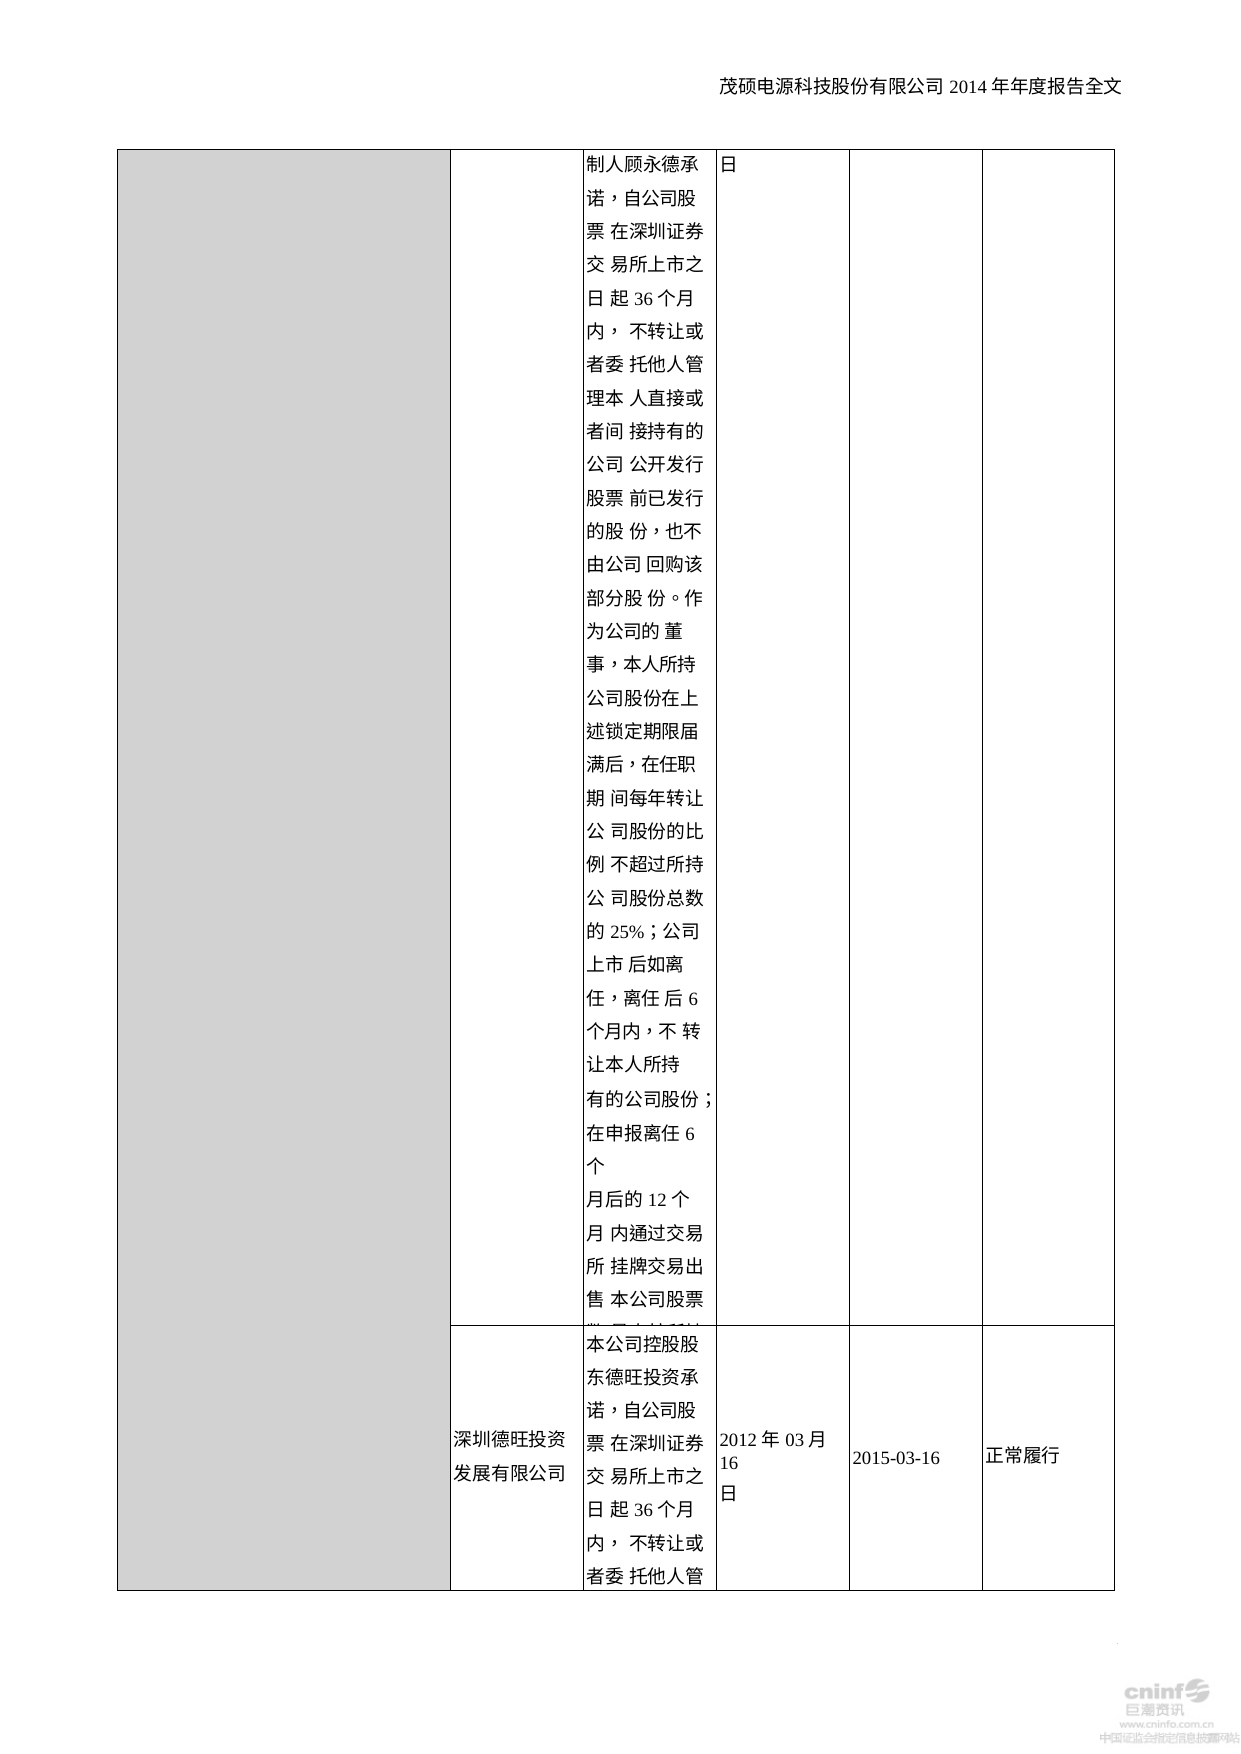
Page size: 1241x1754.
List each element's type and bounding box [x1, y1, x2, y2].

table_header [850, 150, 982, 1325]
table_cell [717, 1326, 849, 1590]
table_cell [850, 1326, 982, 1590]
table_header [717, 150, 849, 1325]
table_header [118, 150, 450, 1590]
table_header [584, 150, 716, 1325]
picture [1099, 1673, 1241, 1754]
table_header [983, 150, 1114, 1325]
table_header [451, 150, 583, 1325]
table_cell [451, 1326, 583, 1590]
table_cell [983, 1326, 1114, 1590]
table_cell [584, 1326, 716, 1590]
